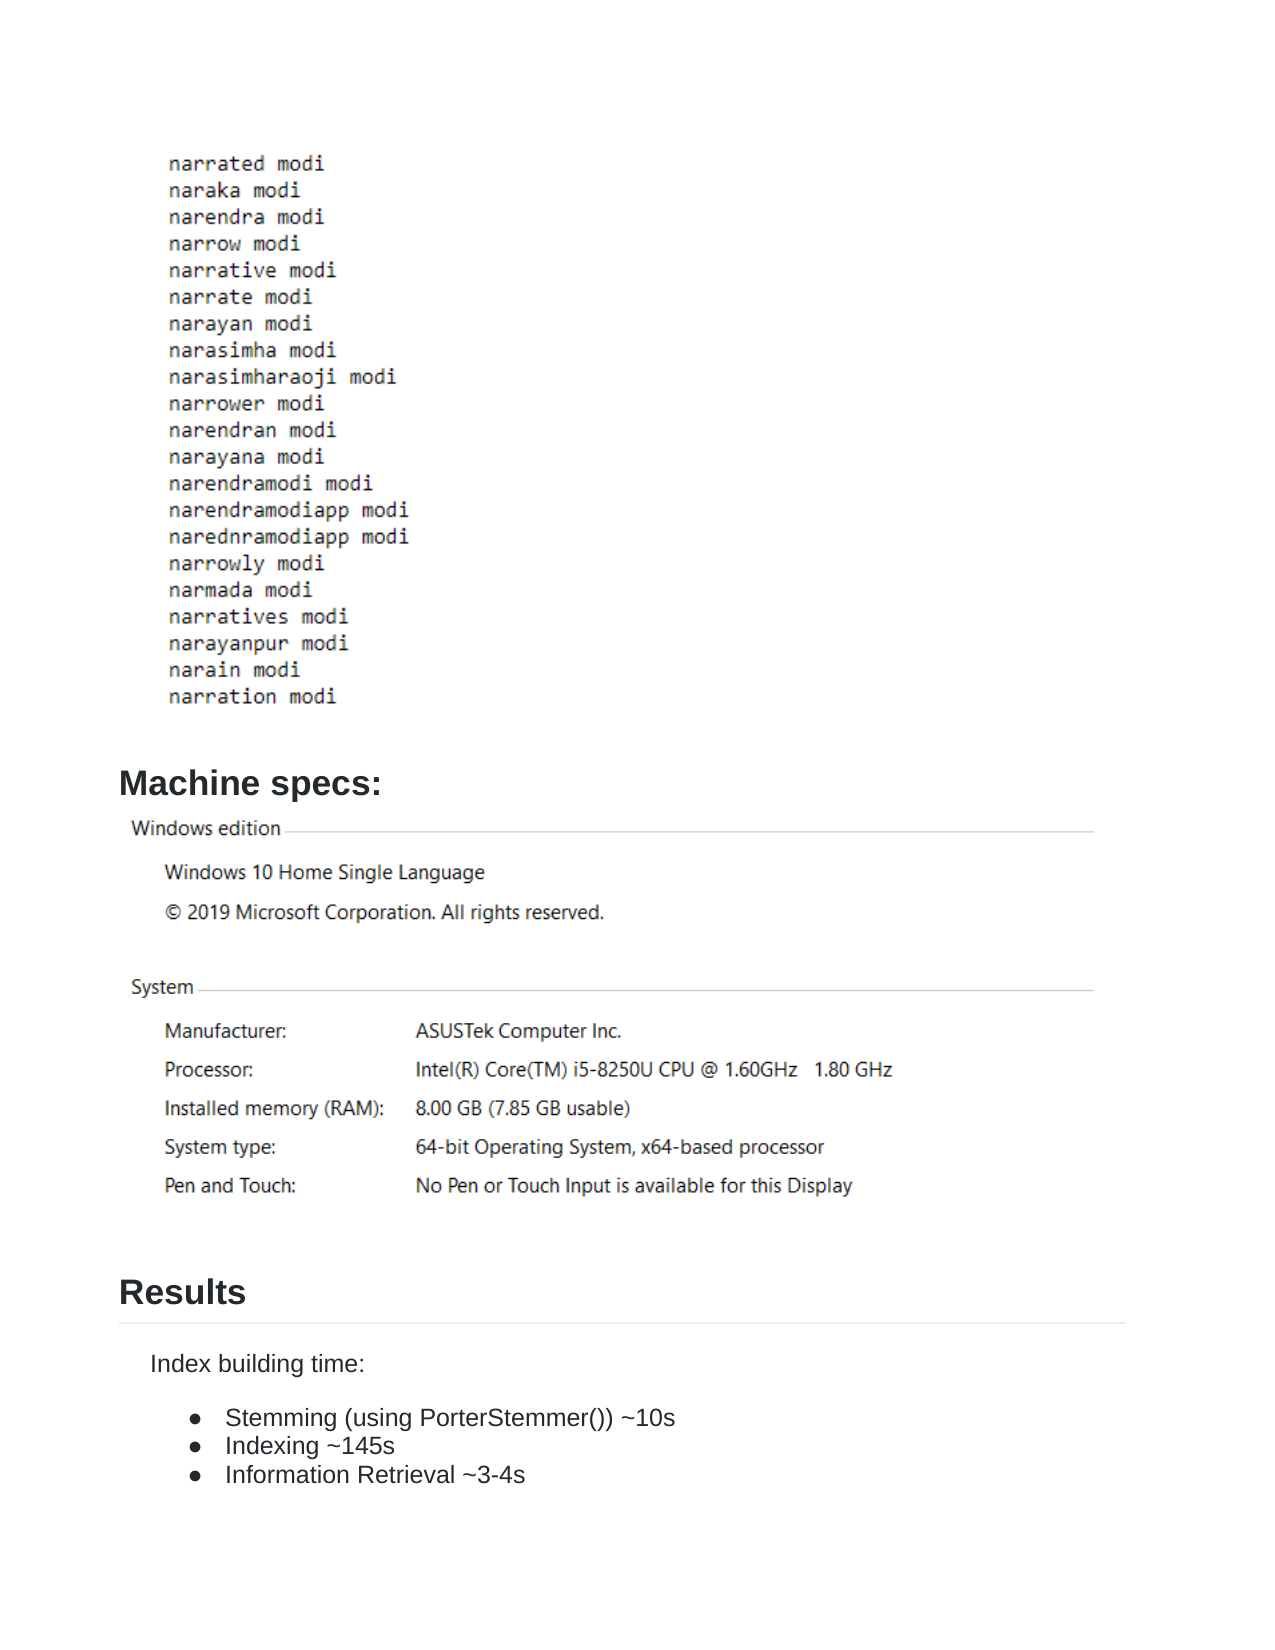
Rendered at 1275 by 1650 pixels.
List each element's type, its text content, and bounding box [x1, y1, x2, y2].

list Indexing ~145s [187, 1431, 1125, 1460]
list Information Retrieval ~3-4s [187, 1460, 1125, 1489]
picture [118, 802, 1094, 1234]
list Stemming (using PorterStemmer()) ~10s [187, 1403, 1125, 1431]
subtitle Results [119, 1271, 1125, 1322]
text Index building time: [150, 1349, 1125, 1378]
picture [150, 150, 421, 721]
